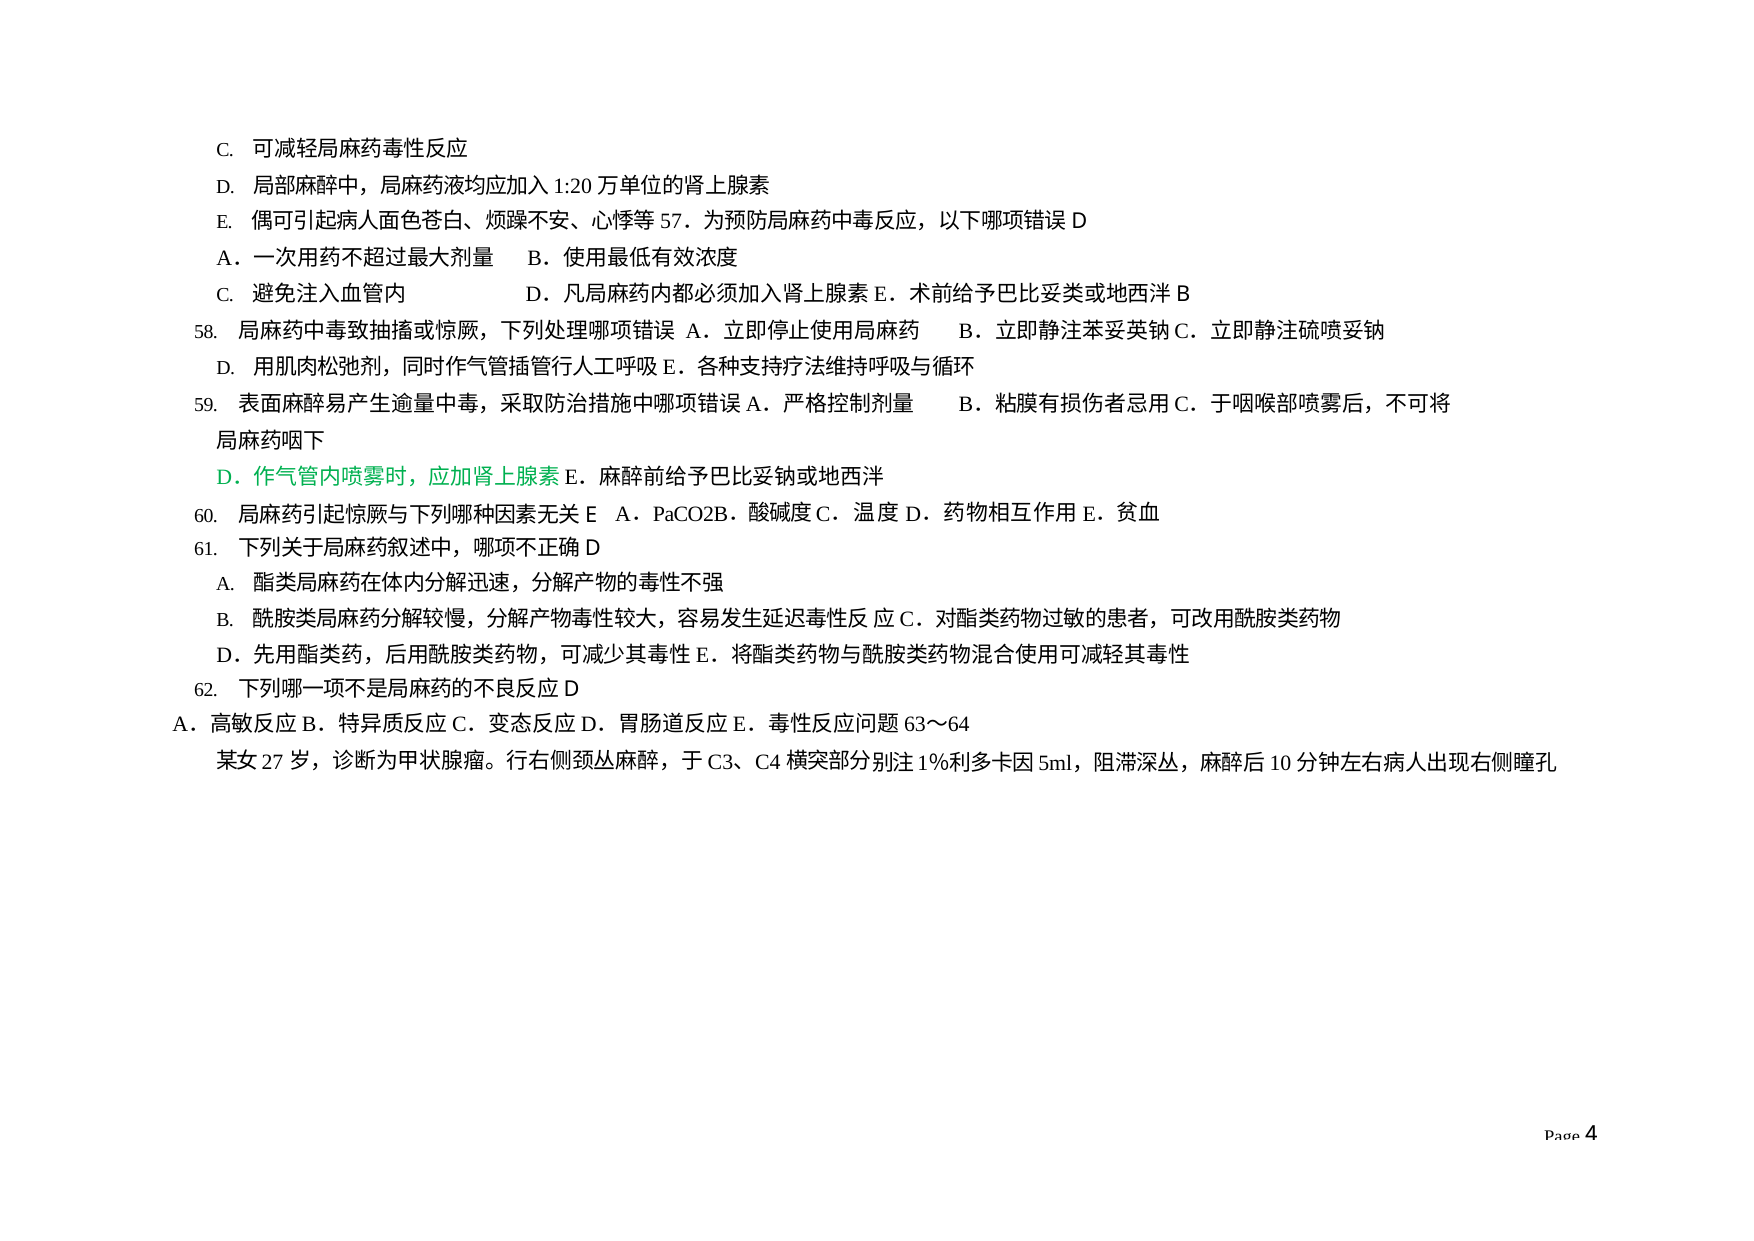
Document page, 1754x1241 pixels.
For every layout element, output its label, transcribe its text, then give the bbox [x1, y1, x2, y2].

list 下列关于局麻药叙述中，哪项不正确D [194, 534, 1652, 561]
list 避免注入血管内 D．凡局麻药内都必须加入肾上腺素E．术前给予巴比妥类或地西泮B [216, 276, 1597, 308]
list 用肌肉松弛剂，同时作气管插管行人工呼吸E．各种支持疗法维持呼吸与循环 [216, 349, 1396, 381]
text A．一次用药不超过最大剂量 B．使用最低有效浓度 [216, 240, 1652, 272]
list 表面麻醉易产生逾量中毒，采取防治措施中哪项错误A．严格控制剂量 B．粘膜有损伤者忌用C．于咽喉部喷雾后，不可将局麻药咽下 [194, 386, 1468, 454]
list 可减轻局麻药毒性反应 [216, 131, 1652, 163]
text 某女 27 岁，诊断为甲状腺瘤。行右侧颈丛麻醉，于 C3、C4 横突部分别注 1％利多卡因 5ml，阻滞深丛，麻醉后 10 分钟左右病人出现右侧瞳孔 [172, 743, 1604, 777]
text D．先用酯类药，后用酰胺类药物，可减少其毒性E．将酯类药物与酰胺类药物混合使用可减轻其毒性 [216, 637, 1438, 669]
list 局麻药中毒致抽搐或惊厥，下列处理哪项错误 A．立即停止使用局麻药 B．立即静注苯妥英钠C．立即静注硫喷妥钠 [194, 313, 1455, 344]
list 下列哪一项不是局麻药的不良反应D [194, 674, 1652, 702]
list 偶可引起病人面色苍白、烦躁不安、心悸等57．为预防局麻药中毒反应，以下哪项错误D [194, 203, 1394, 235]
list 局麻药引起惊厥与下列哪种因素无关E A．PaCO2B．酸碱度 C．温度D．药物相互作用E．贫血 [194, 495, 1487, 529]
list 酯类局麻药在体内分解迅速，分解产物的毒性不强 [216, 565, 1652, 597]
text D．作气管内喷雾时，应加肾上腺素E．麻醉前给予巴比妥钠或地西泮 [216, 459, 1287, 491]
list 酰胺类局麻药分解较慢，分解产物毒性较大，容易发生延迟毒性反 应 C．对酯类药物过敏的患者，可改用酰胺类药物 [216, 601, 1631, 633]
text A．高敏反应B．特异质反应C．变态反应 D．胃肠道反应 E．毒性反应问题 63～64 [172, 706, 1586, 738]
list 局部麻醉中，局麻药液均应加入 1:20 万单位的肾上腺素 [216, 168, 1652, 199]
